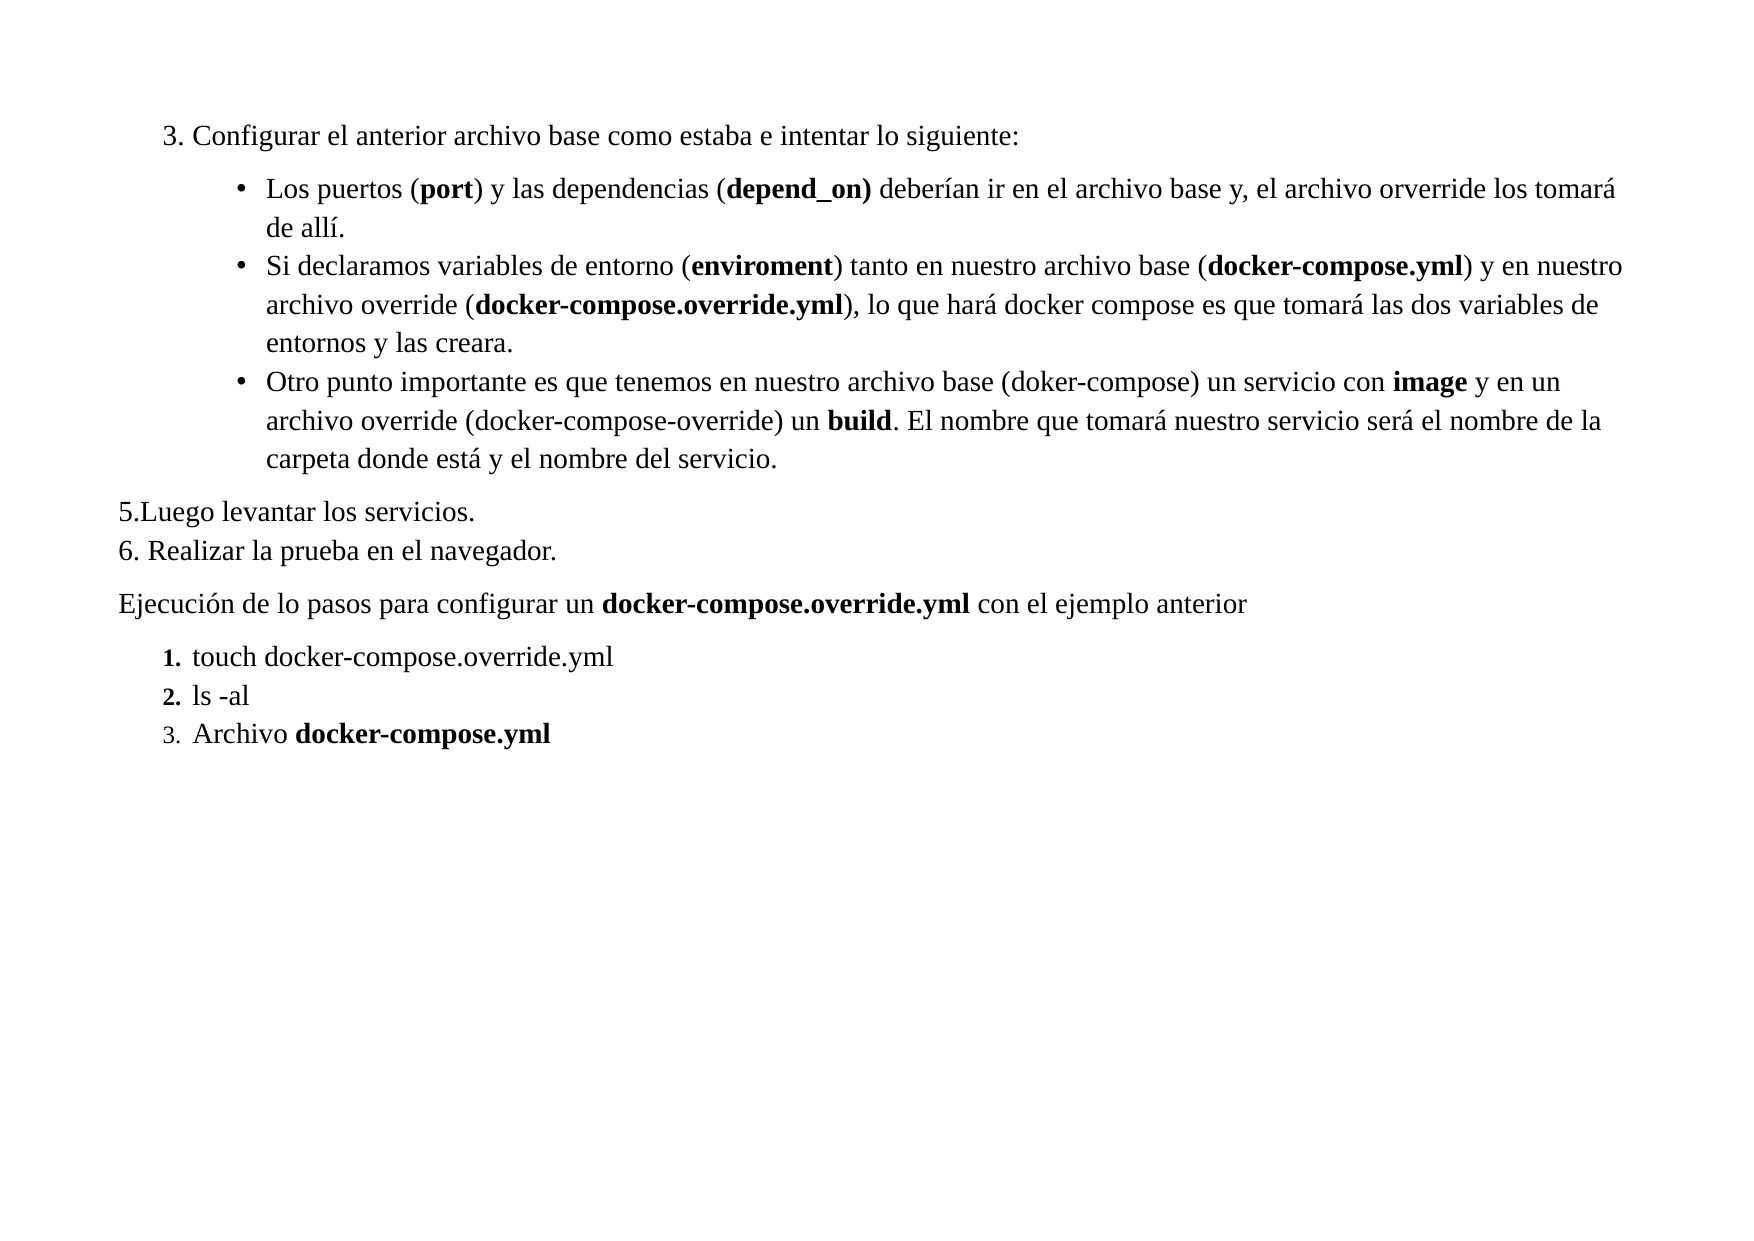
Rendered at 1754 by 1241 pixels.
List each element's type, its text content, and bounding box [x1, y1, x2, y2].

list Si declaramos variables de entorno (enviroment) tanto en nuestro archivo base (docker-compose.yml) y en nuestro archivo override (docker-compose.override.yml), lo que hará docker compose es que tomará las dos variables de entornos y las creara. [236, 248, 1636, 359]
text 5.Luego levantar los servicios. 6. Realizar la prueba en el navegador. [118, 494, 1636, 567]
list Configurar el anterior archivo base como estaba e intentar lo siguiente: [162, 118, 1636, 152]
list Los puertos (port) y las dependencias (depend_on) deberían ir en el archivo base y, el archivo orverride los tomará de allí. [236, 171, 1636, 243]
list Otro punto importante es que tenemos en nuestro archivo base (doker-compose) un servicio con image y en un archivo override (docker-compose-override) un build. El nombre que tomará nuestro servicio será el nombre de la carpeta donde está y el nombre del servicio. [236, 364, 1636, 475]
list touch docker-compose.override.yml [162, 639, 1636, 673]
list Archivo docker-compose.yml [162, 716, 1636, 750]
text Ejecución de lo pasos para configurar un docker-compose.override.yml con el ejemplo anterior [118, 586, 1636, 620]
list ls -al [162, 678, 1636, 711]
